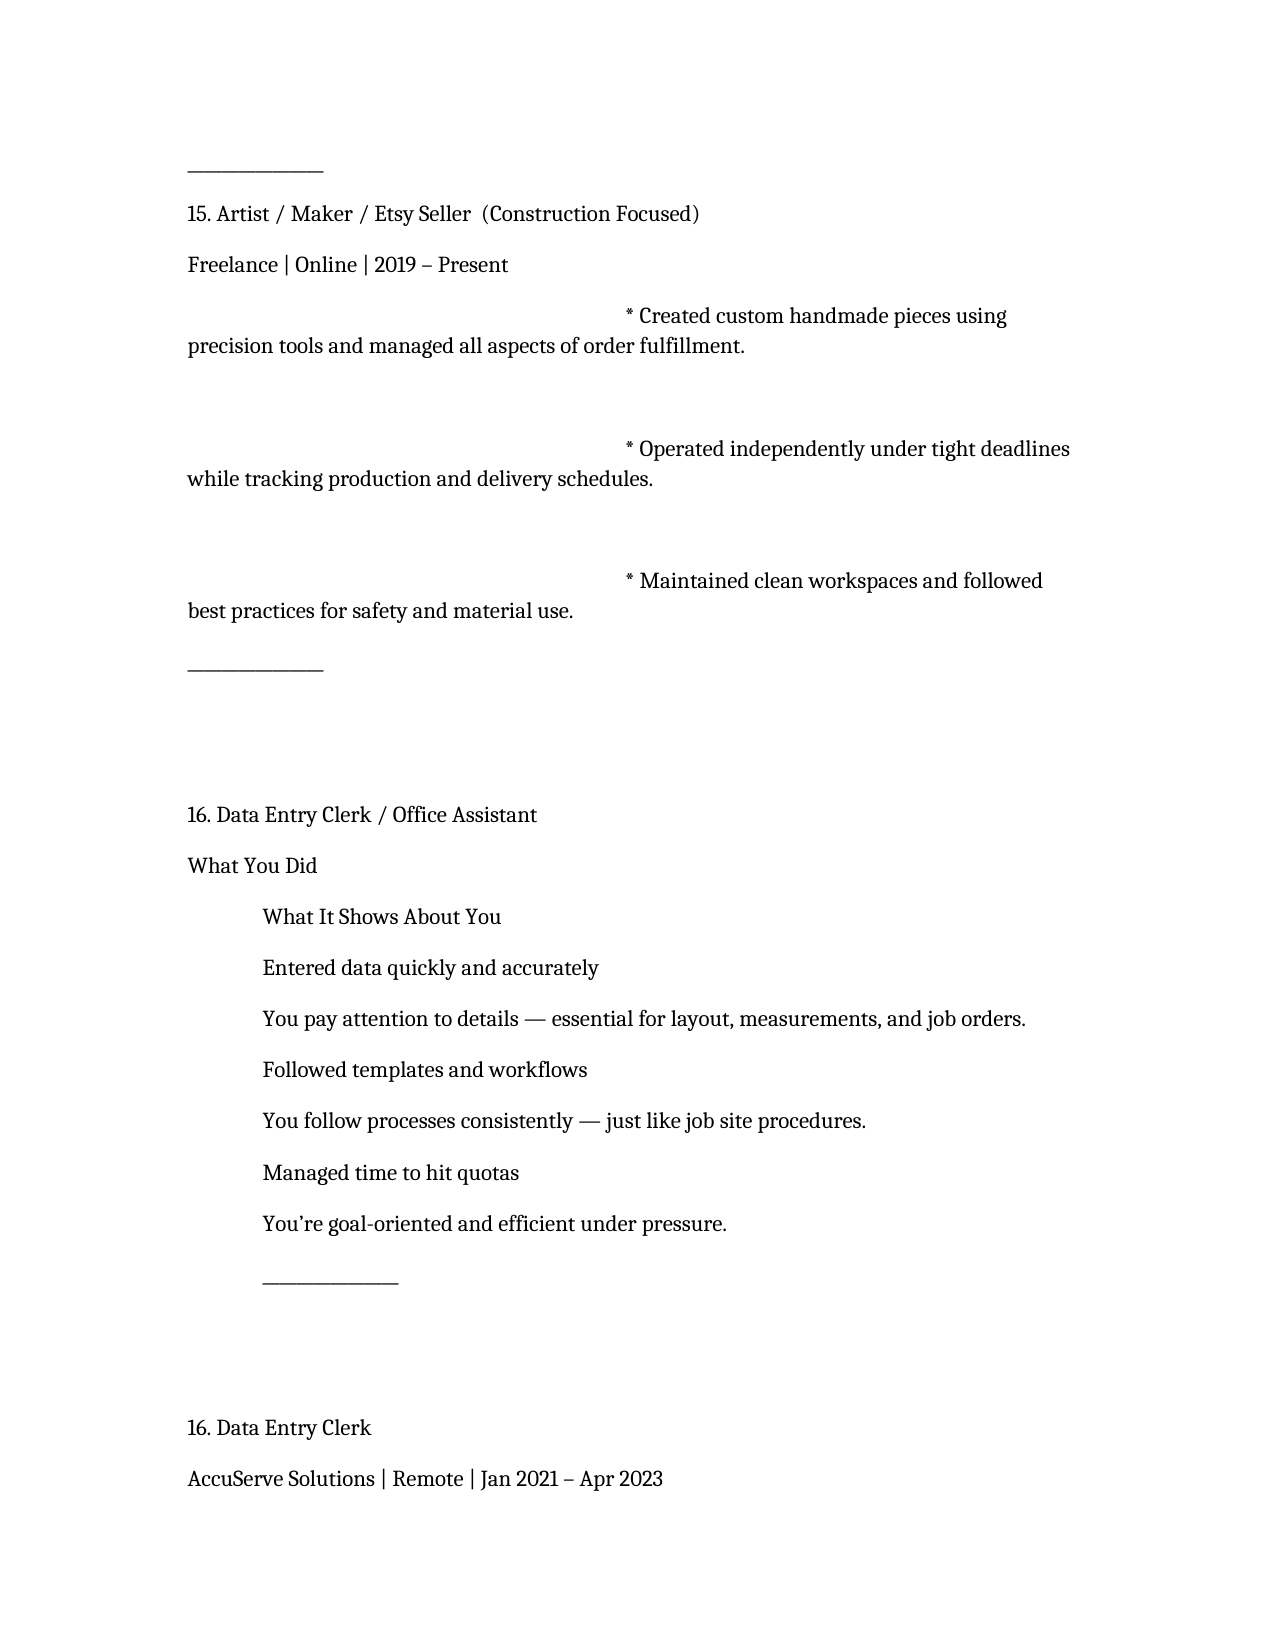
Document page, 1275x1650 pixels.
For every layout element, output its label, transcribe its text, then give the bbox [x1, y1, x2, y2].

text 15. Artist / Maker / Etsy Seller (Construction Focused) [187, 201, 1087, 227]
text AccuServe Solutions | Remote | Jan 2021 – Apr 2023 [187, 1466, 1087, 1492]
text Freelance | Online | 2019 – Present [187, 252, 1087, 278]
text ________________ [187, 649, 1087, 675]
text What You Did [187, 853, 1087, 879]
text What It Shows About You [187, 904, 1087, 931]
text ________________ [187, 1261, 1087, 1288]
text Followed templates and workflows [187, 1057, 1087, 1084]
text You pay attention to details — essential for layout, measurements, and job orders. [187, 1006, 1087, 1033]
text * Operated independently under tight deadlines while tracking production and delivery schedules. [187, 435, 1087, 492]
text Managed time to hit quotas [187, 1159, 1087, 1186]
text You follow processes consistently — just like job site procedures. [187, 1108, 1087, 1135]
text 16. Data Entry Clerk / Office Assistant [187, 802, 1087, 828]
text You’re goal-oriented and efficient under pressure. [187, 1210, 1087, 1237]
text ________________ [187, 150, 1087, 176]
text * Maintained clean workspaces and followed best practices for safety and material use. [187, 568, 1087, 624]
text * Created custom handmade pieces using precision tools and managed all aspects of order fulfillment. [187, 303, 1087, 360]
text Entered data quickly and accurately [187, 955, 1087, 982]
text 16. Data Entry Clerk [187, 1414, 1087, 1441]
